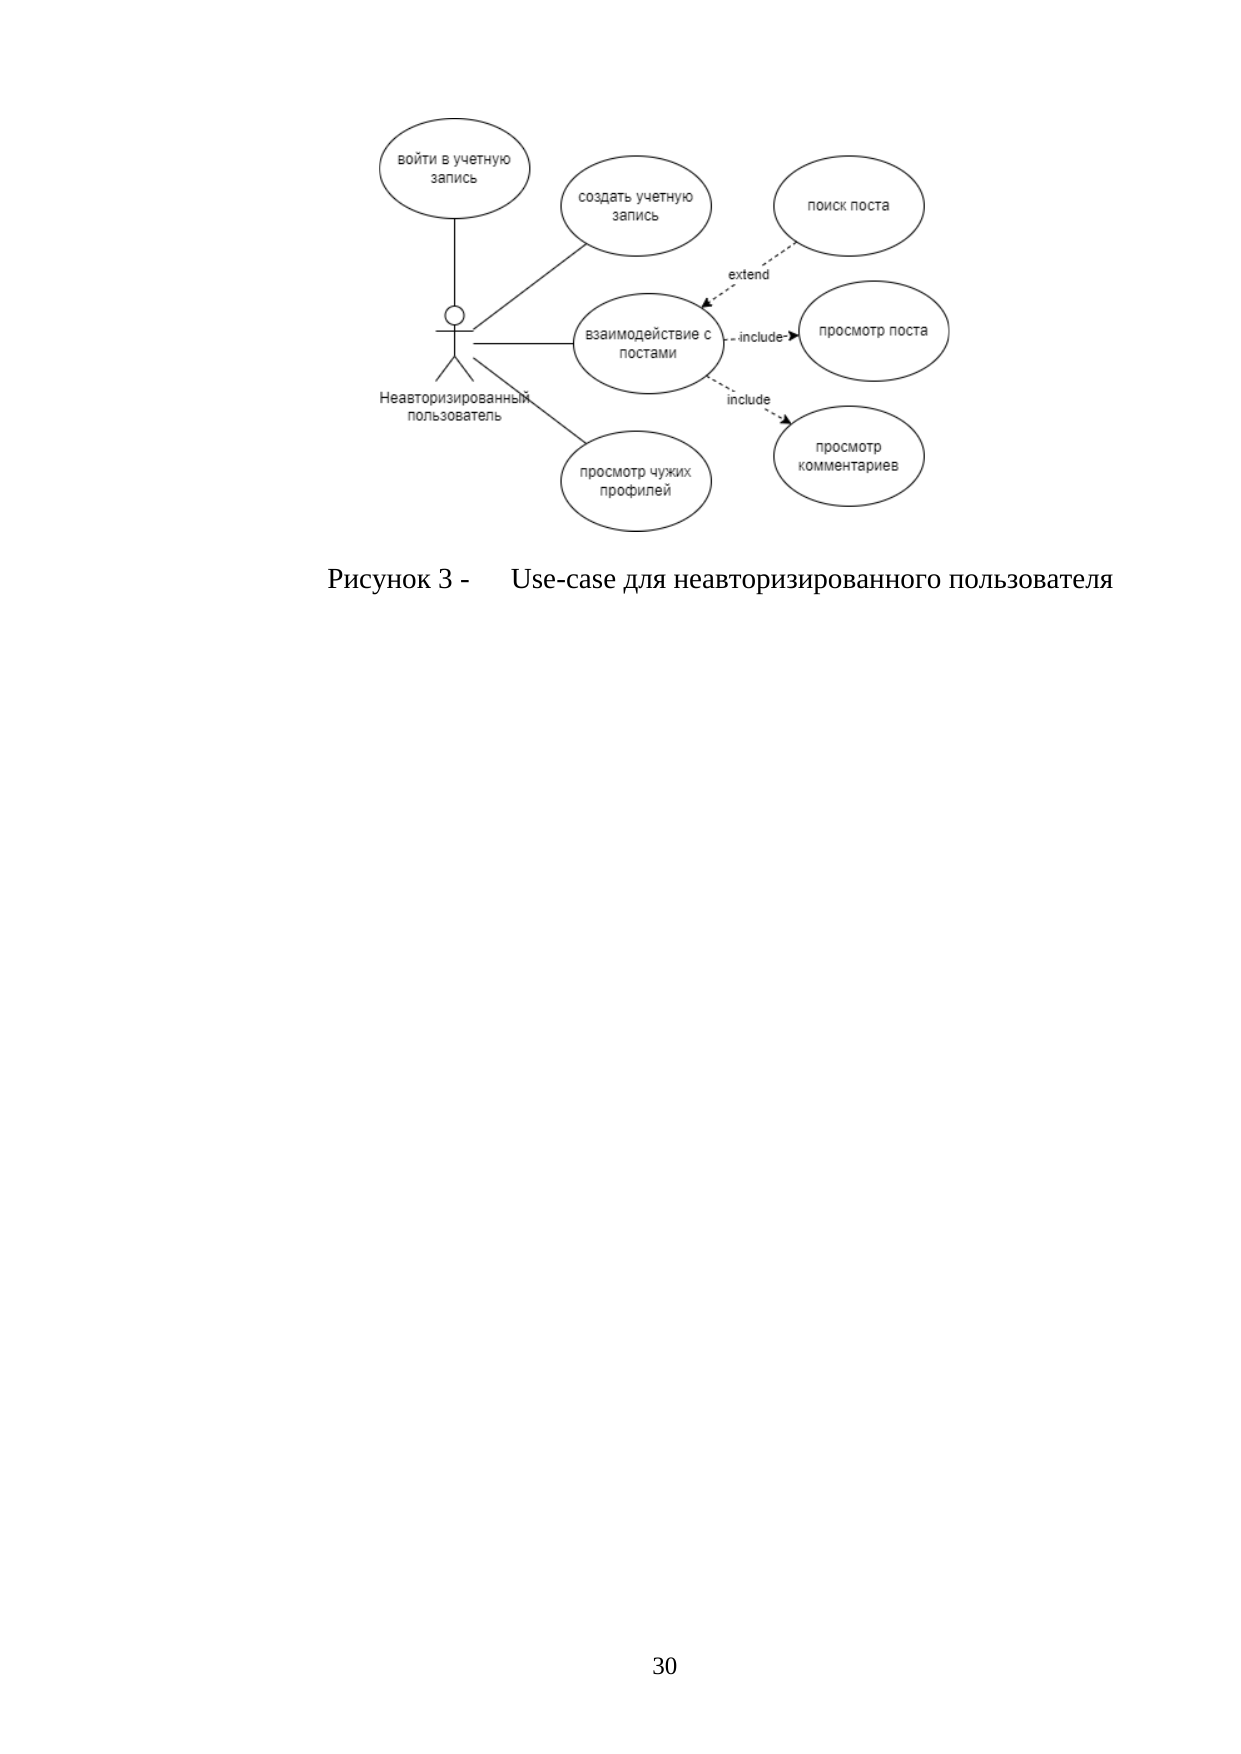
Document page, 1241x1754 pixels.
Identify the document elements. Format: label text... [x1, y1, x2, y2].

picture [379, 118, 950, 532]
text Use-case для неавторизированного пользователя [288, 561, 1152, 595]
